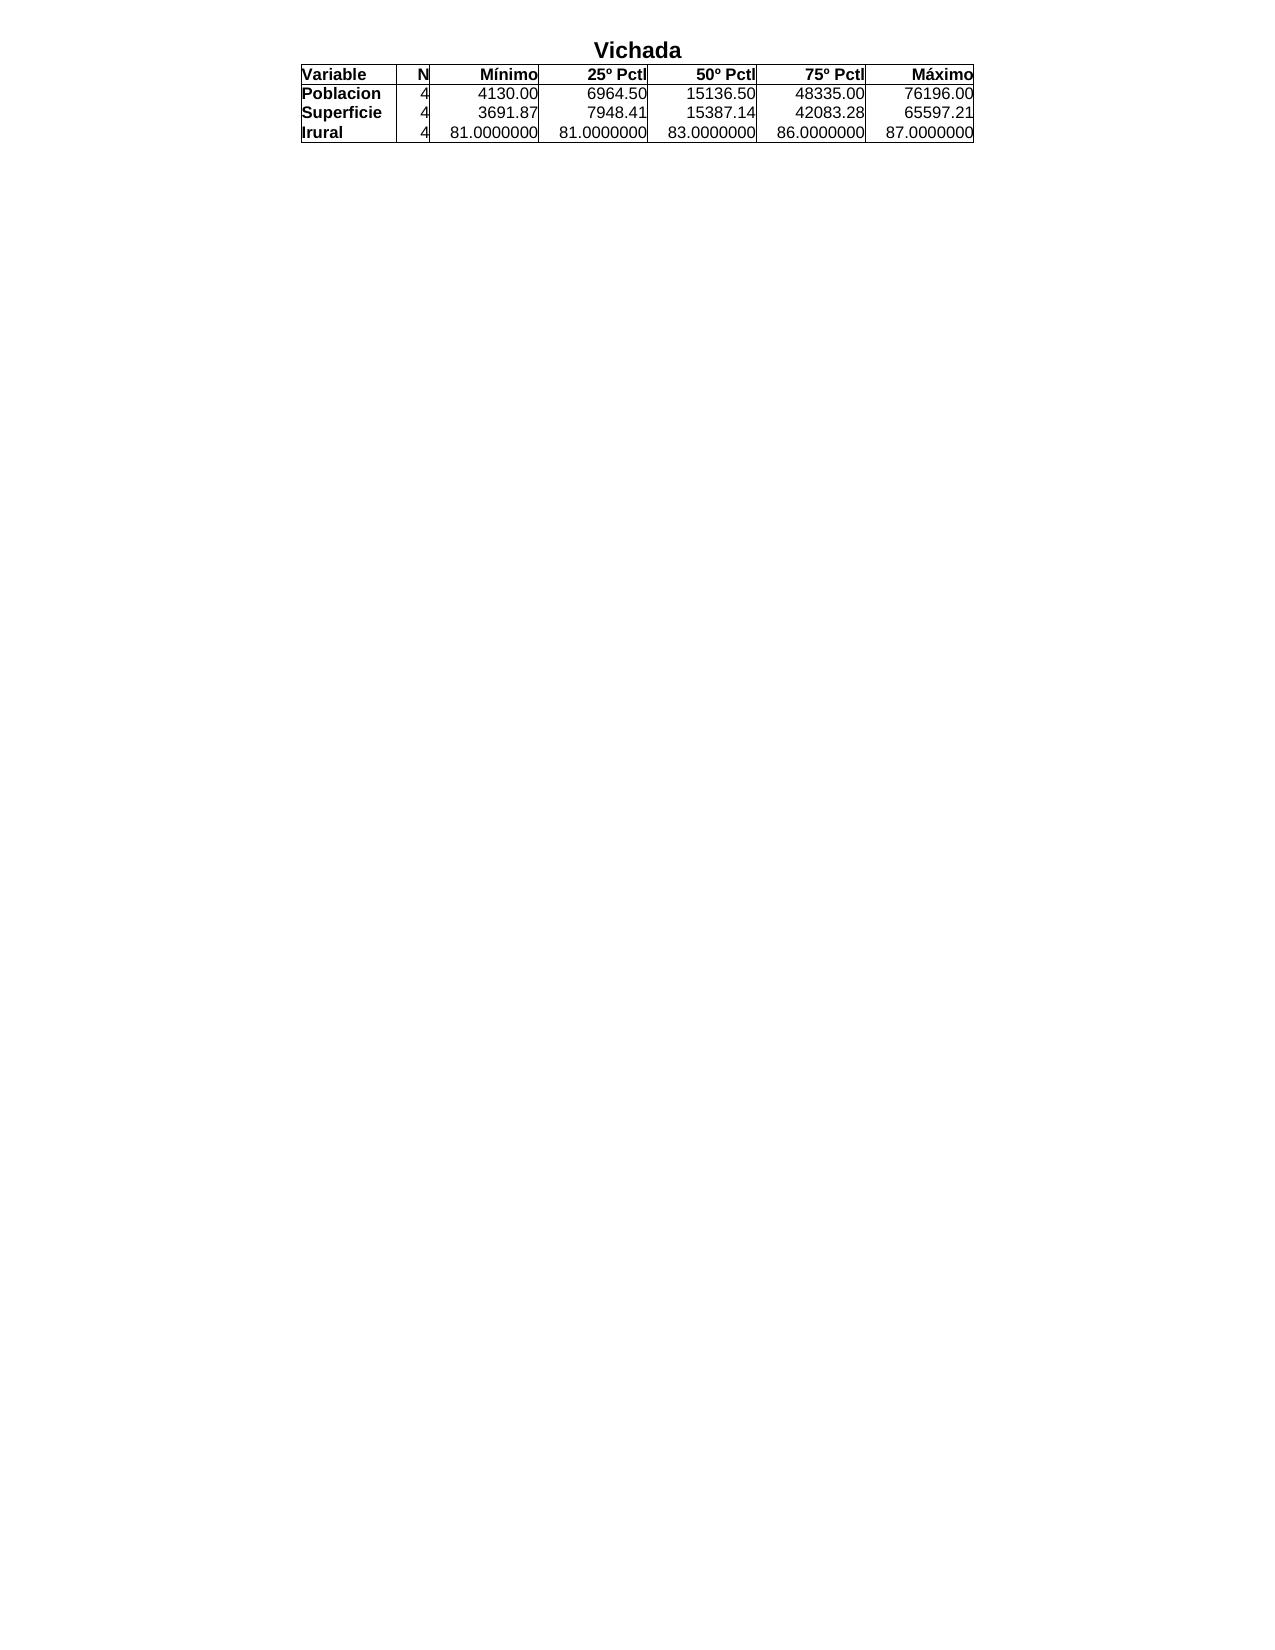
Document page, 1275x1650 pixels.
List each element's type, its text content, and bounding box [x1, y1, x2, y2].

table_cell 76196.00 65597.21 87.0000000 [866, 85, 973, 142]
table_header 25º Pctl [539, 65, 647, 83]
table_cell 48335.00 42083.28 86.0000000 [757, 85, 865, 142]
table_header 50º Pctl [648, 65, 756, 83]
table_header Variable [302, 65, 396, 83]
table_header 75º Pctl [757, 65, 865, 83]
table_header Máximo [866, 65, 973, 83]
table_cell 15136.50 15387.14 83.0000000 [648, 85, 756, 142]
table_cell 4 4 4 [397, 85, 429, 142]
table_cell 6964.50 7948.41 81.0000000 [539, 85, 647, 142]
table_cell Poblacion Superficie Irural [302, 85, 396, 142]
table_cell 4130.00 3691.87 81.0000000 [430, 85, 538, 142]
table_header N [397, 65, 429, 83]
table_header Mínimo [430, 65, 538, 83]
